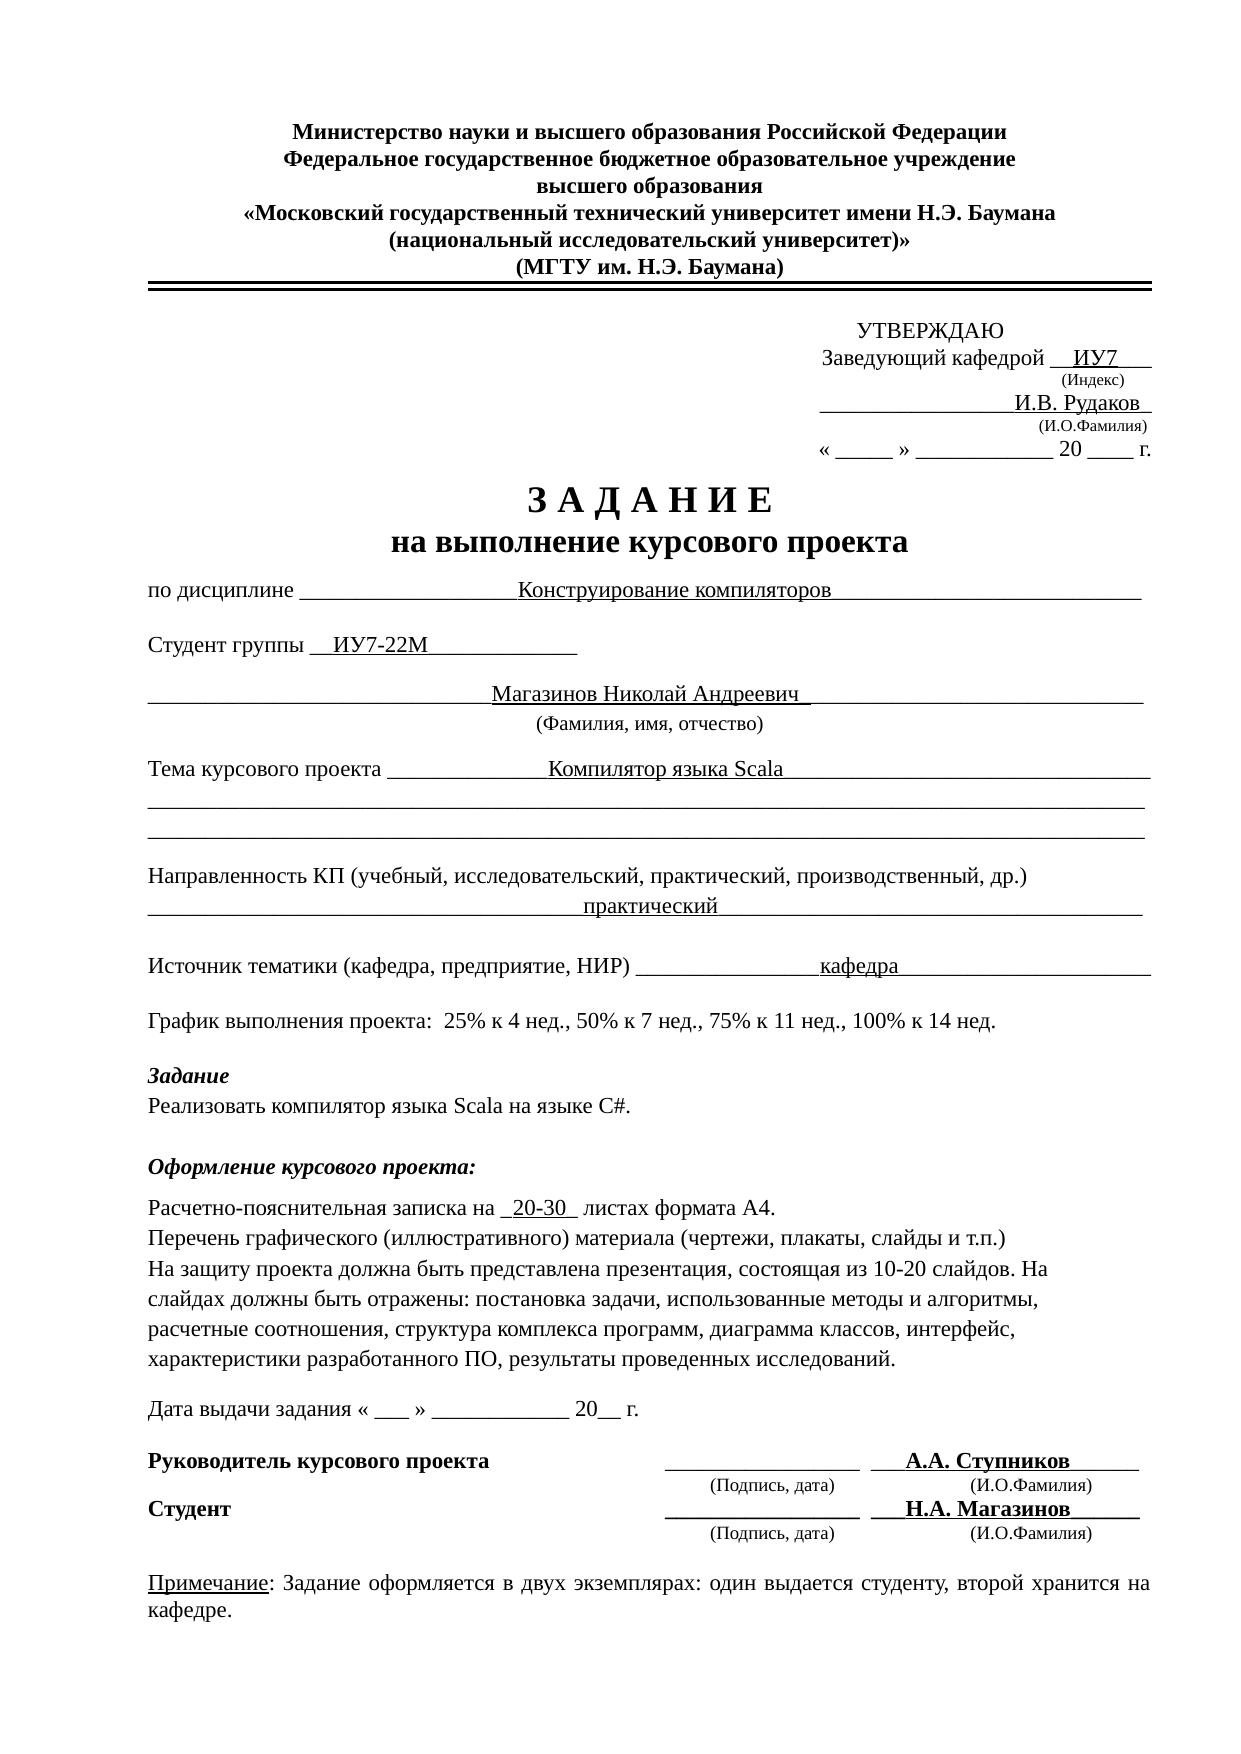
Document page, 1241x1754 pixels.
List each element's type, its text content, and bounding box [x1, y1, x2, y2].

text Оформление курсового проекта: [148, 1153, 1152, 1179]
text (национальный исследовательский университет)» [148, 226, 1152, 252]
text УТВЕРЖДАЮ [148, 317, 1004, 343]
text (МГТУ им. Н.Э. Баумана) [148, 253, 1152, 281]
text « _____ » ____________ 20 ____ г. [148, 434, 1152, 461]
text ______________________________________практический_____________________________________ [148, 892, 1152, 918]
text Заведующий кафедрой __ИУ7___ [148, 343, 1152, 370]
text Тема курсового проекта ______________Компилятор языка Scala________________________________ [148, 755, 1152, 781]
text высшего образования [148, 172, 1152, 198]
text Перечень графического (иллюстративного) материала (чертежи, плакаты, слайды и т.п.) [148, 1224, 1152, 1251]
text (И.О.Фамилия) [960, 415, 1152, 434]
text ______________________________Магазинов Николай Андреевич______________________________ [148, 680, 1152, 707]
text Источник тематики (кафедра, предприятие, НИР) ________________кафедра______________________ [148, 952, 1152, 979]
text Руководитель курсового проекта _________________ ___А.А. Ступников______ [148, 1447, 1152, 1474]
text На защиту проекта должна быть представлена презентация, состоящая из 10-20 слайдов. На [148, 1254, 1152, 1281]
text _________________И.В. Рудаков_ [148, 389, 1152, 415]
text Федеральное государственное бюджетное образовательное учреждение [148, 145, 1152, 171]
text «Московский государственный технический университет имени Н.Э. Баумана [148, 199, 1152, 225]
text Реализовать компилятор языка Scala на языке C#. [148, 1093, 1152, 1119]
text Задание [148, 1062, 1152, 1089]
text (Подпись, дата) (И.О.Фамилия) [148, 1474, 1093, 1495]
text слайдах должны быть отражены: постановка задачи, использованные методы и алгоритмы, [148, 1285, 1152, 1311]
text (Индекс) [960, 370, 1152, 389]
text Дата выдачи задания « ___ » ____________ 20__ г. [148, 1394, 1152, 1421]
text Студент _________________ ___Н.А. Магазинов______ [148, 1495, 1152, 1522]
text Министерство науки и высшего образования Российской Федерации [148, 118, 1152, 144]
text Примечание: Задание оформляется в двух экземплярах: один выдается студенту, второй хранится на кафедре. [148, 1569, 1152, 1622]
text ЗАДАНИЕ [148, 478, 1152, 521]
text Направленность КП (учебный, исследовательский, практический, производственный, др.) [148, 862, 1152, 888]
text Расчетно-пояснительная записка на _20-30_ листах формата А4. [148, 1194, 1152, 1221]
text (Фамилия, имя, отчество) [148, 711, 1152, 735]
text на выполнение курсового проекта [148, 521, 1152, 559]
text График выполнения проекта: 25% к 4 нед., 50% к 7 нед., 75% к 11 нед., 100% к 14 нед. [148, 1007, 1152, 1034]
text по дисциплине ___________________Конструирование компиляторов___________________________ [148, 576, 1152, 602]
text Студент группы __ИУ7-22М_____________ [148, 631, 1152, 657]
text расчетные соотношения, структура комплекса программ, диаграмма классов, интерфейс, характеристики разработанного ПО, результаты проведенных исследований. [148, 1315, 1152, 1372]
text _______________________________________________________________________________________ [148, 815, 1152, 841]
text _______________________________________________________________________________________ [148, 785, 1152, 811]
text (Подпись, дата) (И.О.Фамилия) [148, 1522, 1093, 1543]
